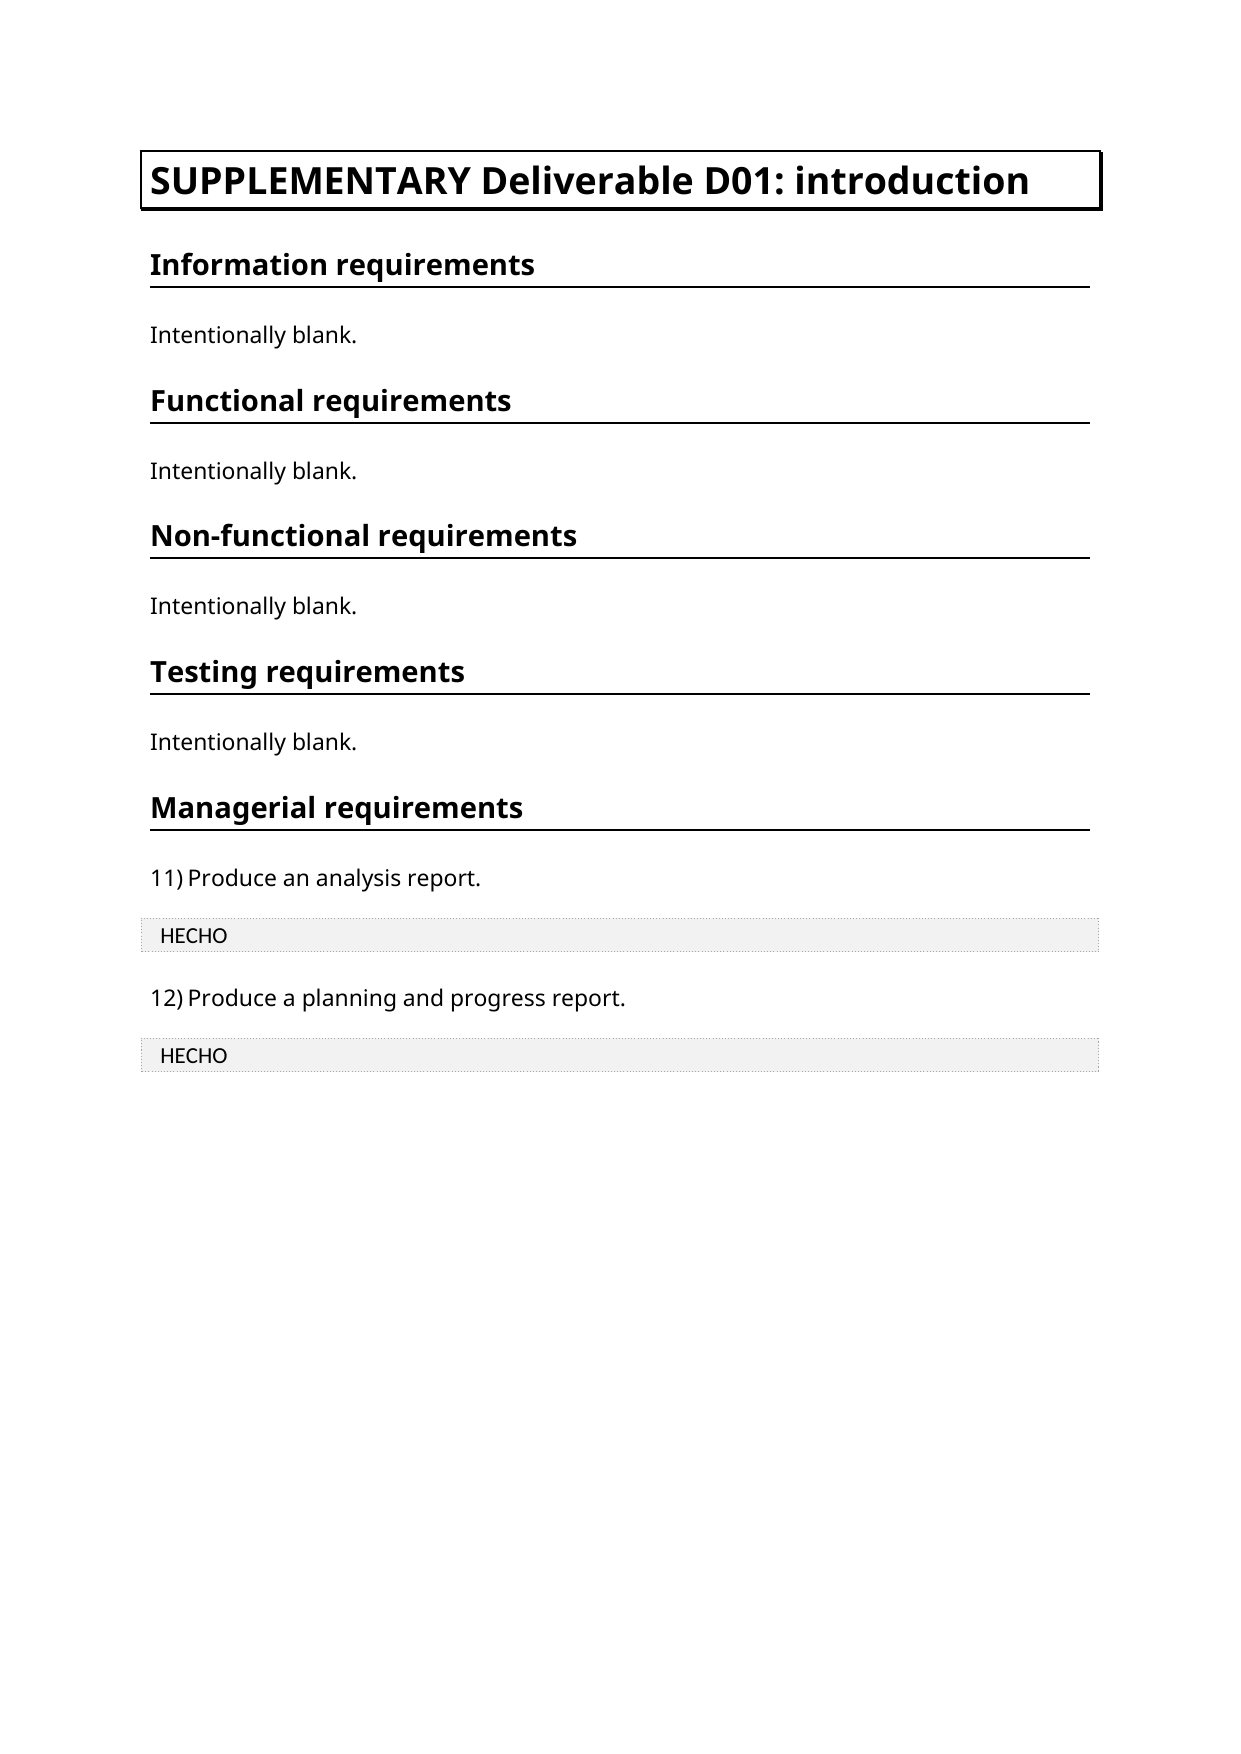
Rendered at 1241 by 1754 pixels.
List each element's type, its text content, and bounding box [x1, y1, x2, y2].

subtitle Managerial requirements [150, 787, 1090, 829]
text Intentionally blank. [150, 319, 1090, 350]
subtitle Testing requirements [150, 651, 1090, 693]
subtitle SUPPLEMENTARY Deliverable D01: introduction [142, 152, 1099, 207]
list Produce a planning and progress report. [150, 982, 1090, 1013]
subtitle Information requirements [150, 244, 1090, 286]
subtitle Functional requirements [150, 380, 1090, 422]
text Intentionally blank. [150, 454, 1090, 486]
list Produce an analysis report. [150, 862, 1090, 893]
text Intentionally blank. [150, 726, 1090, 757]
subtitle Non-functional requirements [150, 516, 1090, 557]
text Intentionally blank. [150, 590, 1090, 622]
